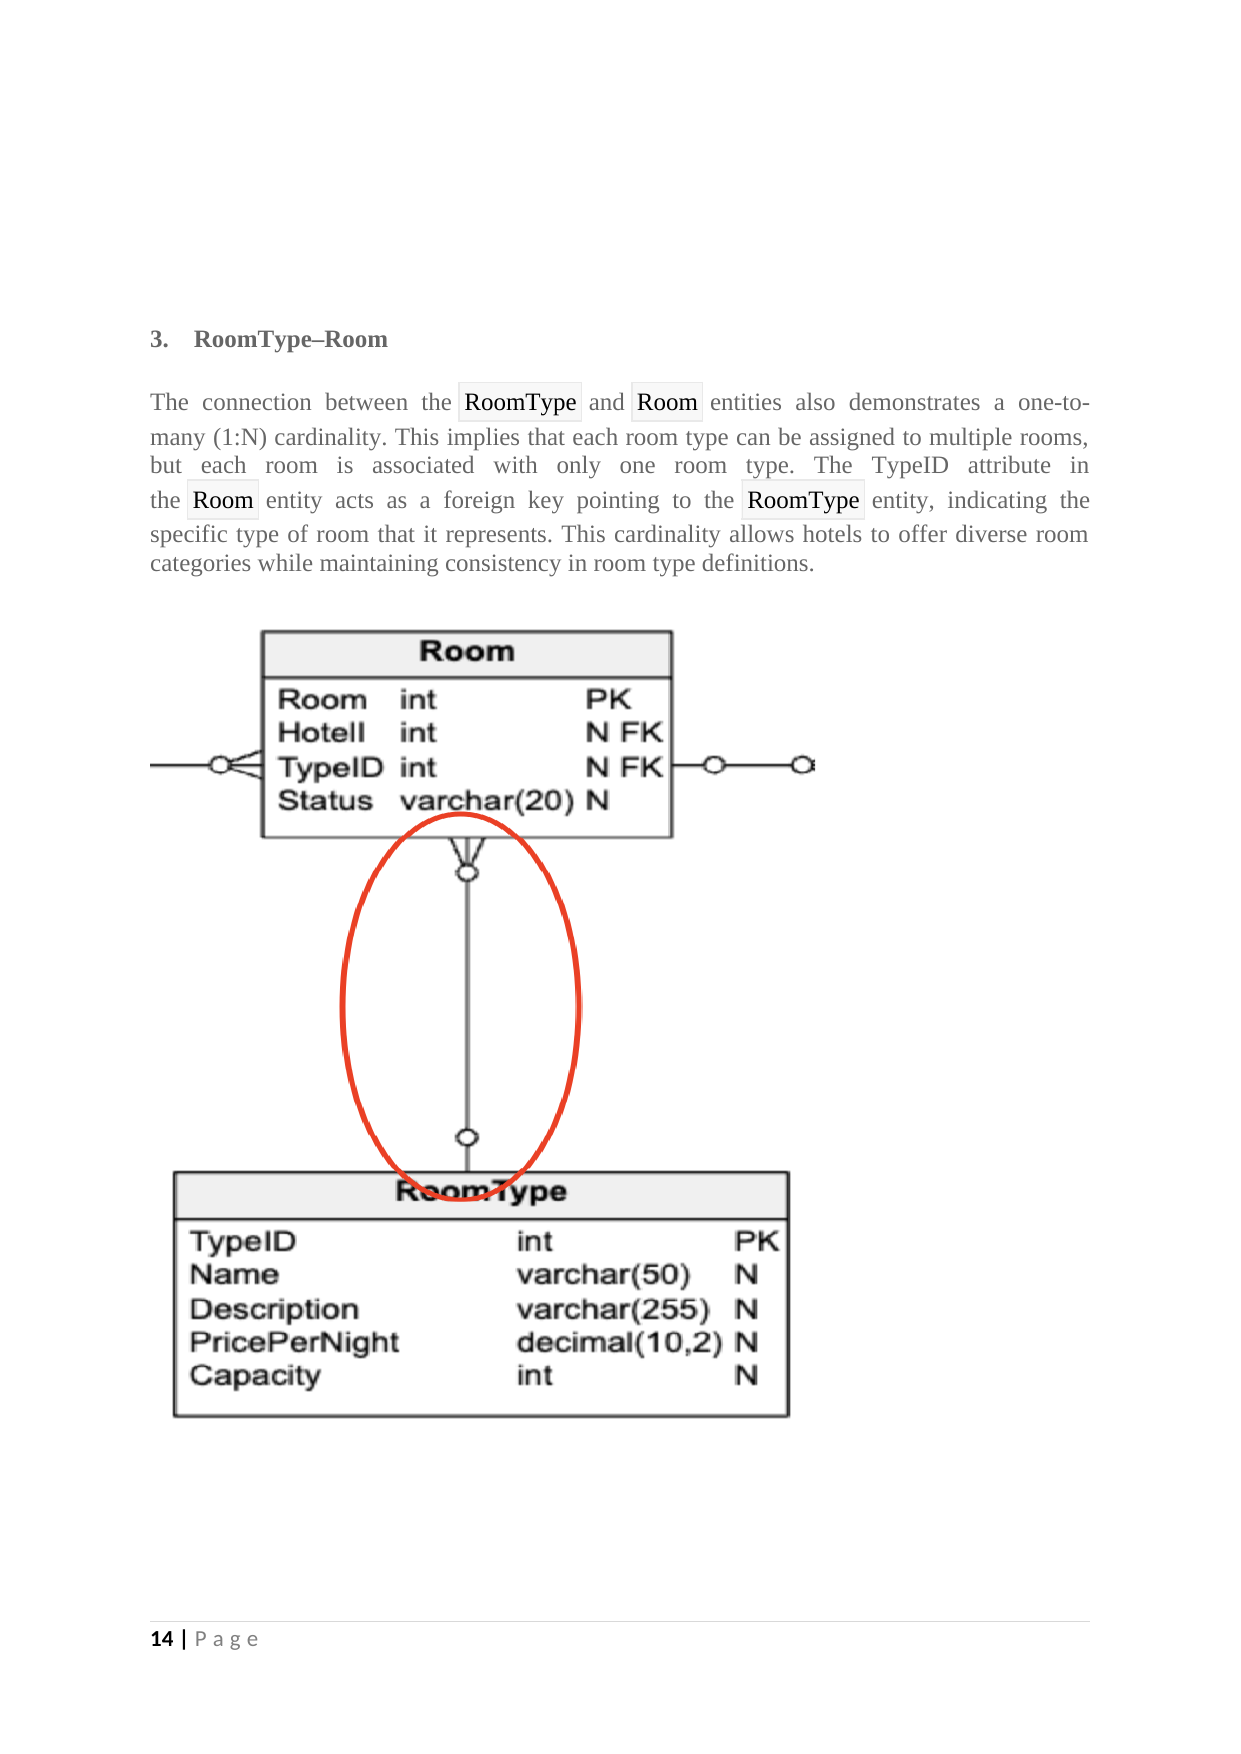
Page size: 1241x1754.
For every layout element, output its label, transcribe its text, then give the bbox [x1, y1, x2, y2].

text 3. RoomType–Room [150, 324, 1090, 352]
picture [150, 606, 816, 1466]
text The connection between the RoomType and Room entities also demonstrates a one-to-many (1:N) cardinality. This implies that each room type can be assigned to multiple rooms, but each room is associated with only one room type. The TypeID attribute in the Room entity acts as a foreign key pointing to the RoomType entity, indicating the specific type of room that it represents. This cardinality allows hotels to offer diverse room categories while maintaining consistency in room type definitions. [150, 382, 1090, 577]
